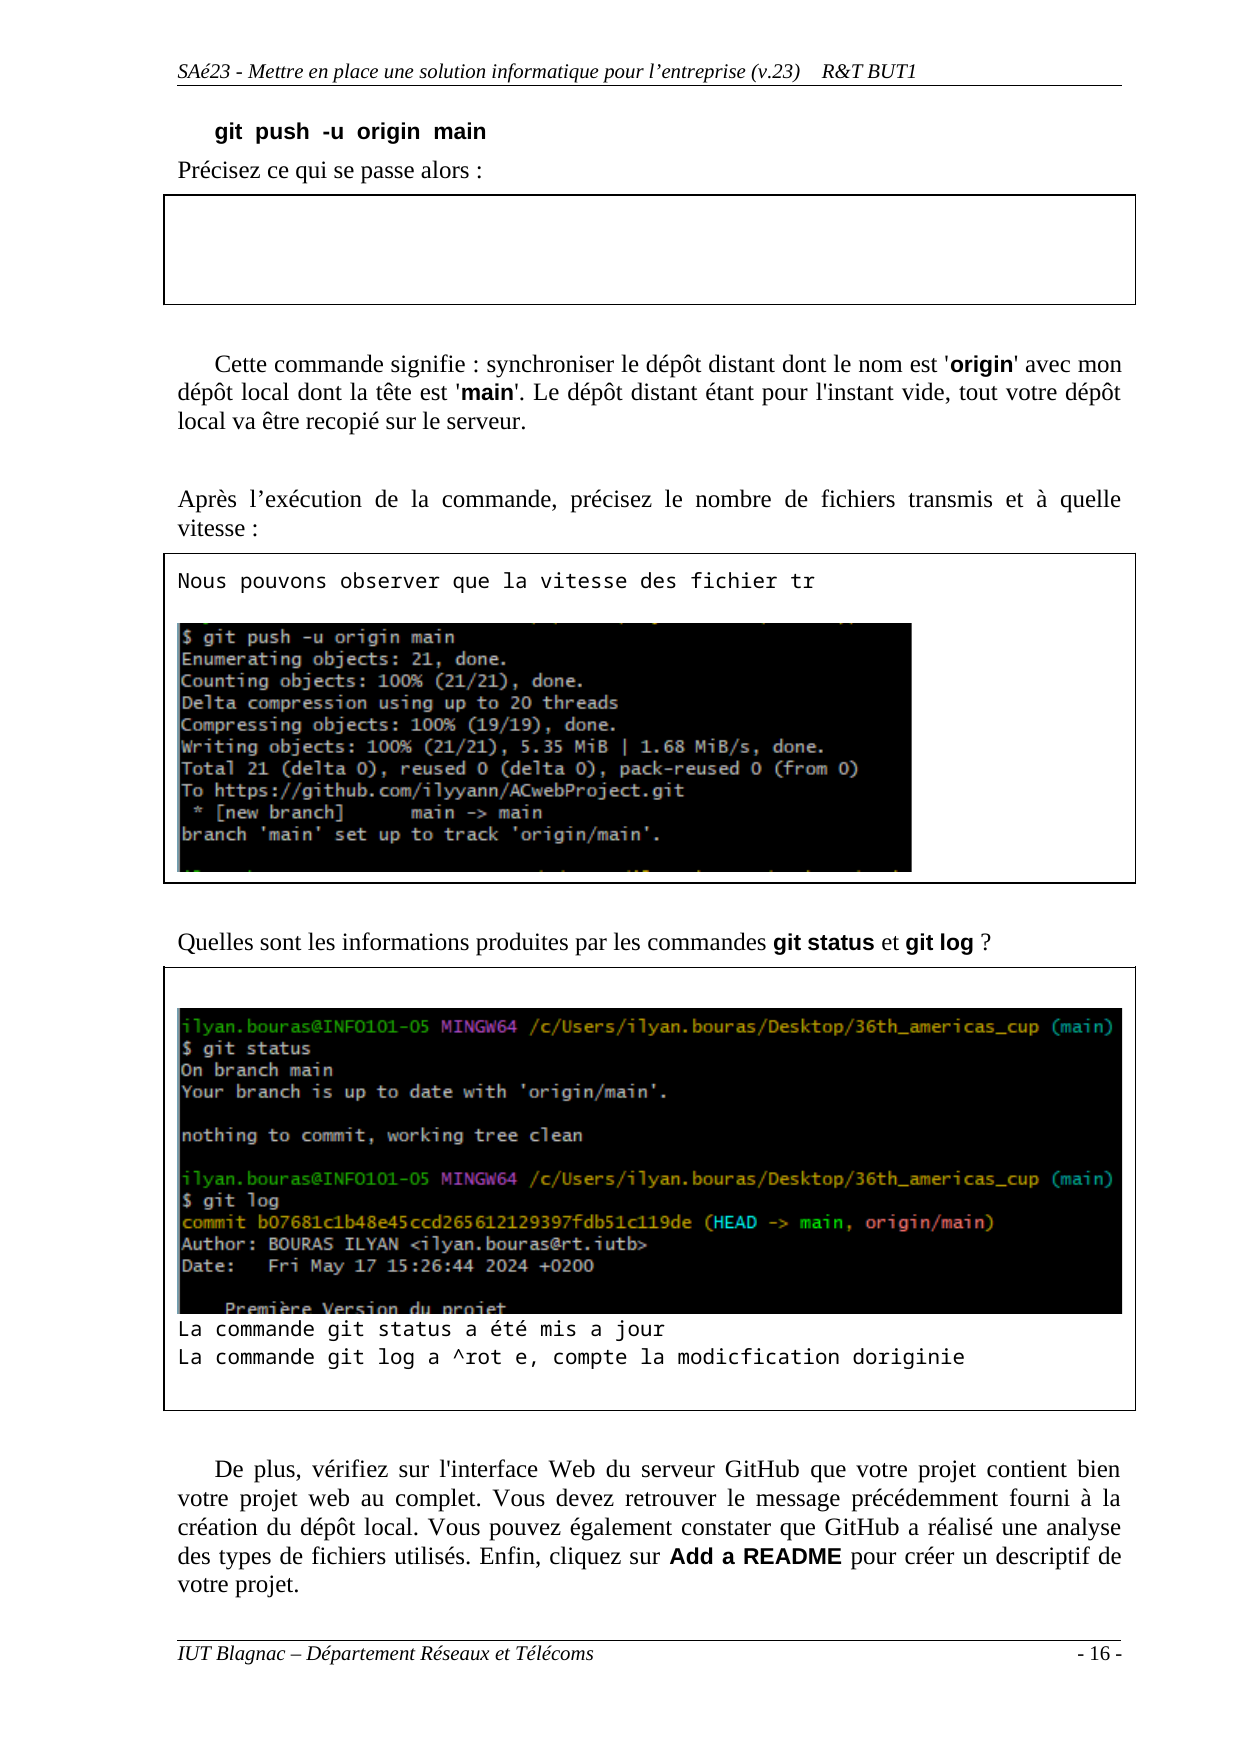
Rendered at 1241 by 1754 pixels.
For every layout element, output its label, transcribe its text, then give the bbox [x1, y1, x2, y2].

picture [177, 623, 912, 872]
picture [177, 1008, 1123, 1314]
text Quelles sont les informations produites par les commandes git status et git log ? [177, 927, 1122, 956]
text Nous pouvons observer que la vitesse des fichier tr [165, 554, 1135, 595]
text La commande git log a ^rot e, compte la modicfication doriginie [177, 1342, 1122, 1371]
text git push -u origin main [177, 118, 1122, 144]
text Précisez ce qui se passe alors : [177, 155, 1122, 184]
text De plus, vérifiez sur l'interface Web du serveur GitHub que votre projet contient bien votre projet web au complet. Vous devez retrouver le message précédemment fourni à la création du dépôt local. Vous pouvez également constater que GitHub a réalisé une analyse des types de fichiers utilisés. Enfin, cliquez sur Add a README pour créer un descriptif de votre projet. [177, 1454, 1122, 1598]
text Après l’exécution de la commande, précisez le nombre de fichiers transmis et à quelle vitesse : [177, 484, 1122, 542]
text Cette commande signifie : synchroniser le dépôt distant dont le nom est 'origin' avec mon dépôt local dont la tête est 'main'. Le dépôt distant étant pour l'instant vide, tout votre dépôt local va être recopié sur le serveur. [177, 349, 1122, 435]
text La commande git status a été mis a jour [177, 1314, 1122, 1342]
